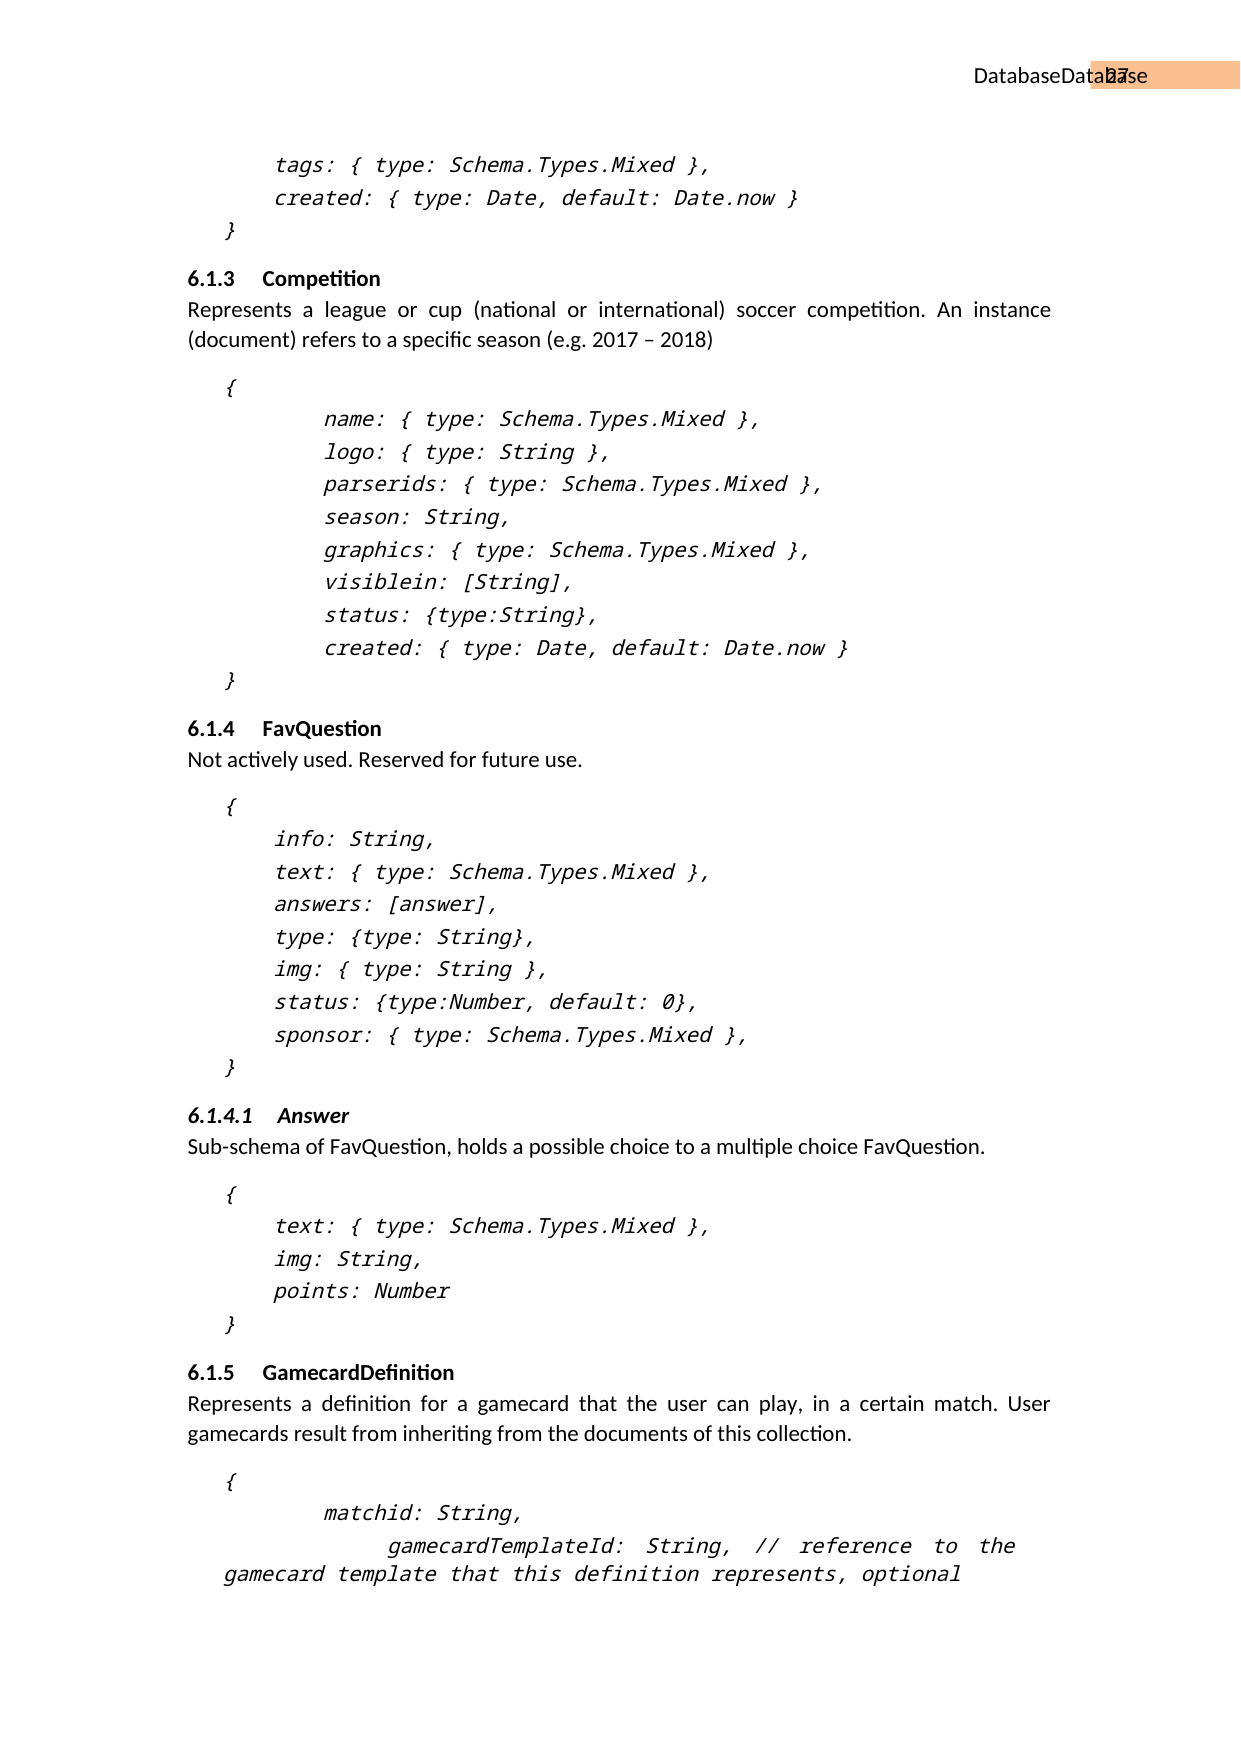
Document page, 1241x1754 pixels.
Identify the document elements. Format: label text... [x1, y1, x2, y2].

text { [223, 792, 1017, 820]
text tags: { type: Schema.Types.Mixed }, [223, 150, 1017, 178]
text text: { type: Schema.Types.Mixed }, [223, 1211, 1017, 1240]
subtitle FavQuestion [187, 714, 1053, 742]
subtitle Competition [187, 264, 1053, 292]
text { [223, 372, 1017, 400]
text img: { type: String }, [223, 954, 1017, 983]
text Represents a league or cup (national or international) soccer competition. An instance (document) refers to a specific season (e.g. 2017 – 2018) [187, 295, 1053, 353]
text sponsor: { type: Schema.Types.Mixed }, [223, 1020, 1017, 1048]
text } [223, 1309, 1017, 1338]
text Sub-schema of FavQuestion, holds a possible choice to a multiple choice FavQuestion. [187, 1132, 1053, 1160]
text } [223, 1052, 1017, 1081]
text } [223, 215, 1017, 244]
text { [223, 1466, 1017, 1494]
text status: {type:String}, [223, 600, 1017, 628]
text matchid: String, [223, 1498, 1017, 1527]
text status: {type:Number, default: 0}, [223, 987, 1017, 1016]
text Not actively used. Reserved for future use. [187, 745, 1053, 773]
text parserids: { type: Schema.Types.Mixed }, [223, 469, 1017, 498]
subtitle Answer [187, 1102, 1053, 1130]
text name: { type: Schema.Types.Mixed }, [223, 404, 1017, 433]
text graphics: { type: Schema.Types.Mixed }, [223, 535, 1017, 563]
text text: { type: Schema.Types.Mixed }, [223, 857, 1017, 885]
text img: String, [223, 1244, 1017, 1272]
text gamecardTemplateId: String, // reference to the gamecard template that this definition represents, optional [223, 1531, 1017, 1588]
text } [223, 665, 1017, 694]
text season: String, [223, 502, 1017, 531]
text { [223, 1179, 1017, 1207]
text logo: { type: String }, [223, 437, 1017, 465]
text Represents a definition for a gamecard that the user can play, in a certain match. User gamecards result from inheriting from the documents of this collection. [187, 1389, 1053, 1447]
text points: Number [223, 1277, 1017, 1305]
text info: String, [223, 824, 1017, 853]
text answers: [answer], [223, 889, 1017, 918]
text created: { type: Date, default: Date.now } [223, 633, 1017, 661]
subtitle GamecardDefinition [187, 1358, 1053, 1386]
text type: {type: String}, [223, 922, 1017, 950]
text visiblein: [String], [223, 567, 1017, 596]
text created: { type: Date, default: Date.now } [223, 183, 1017, 211]
